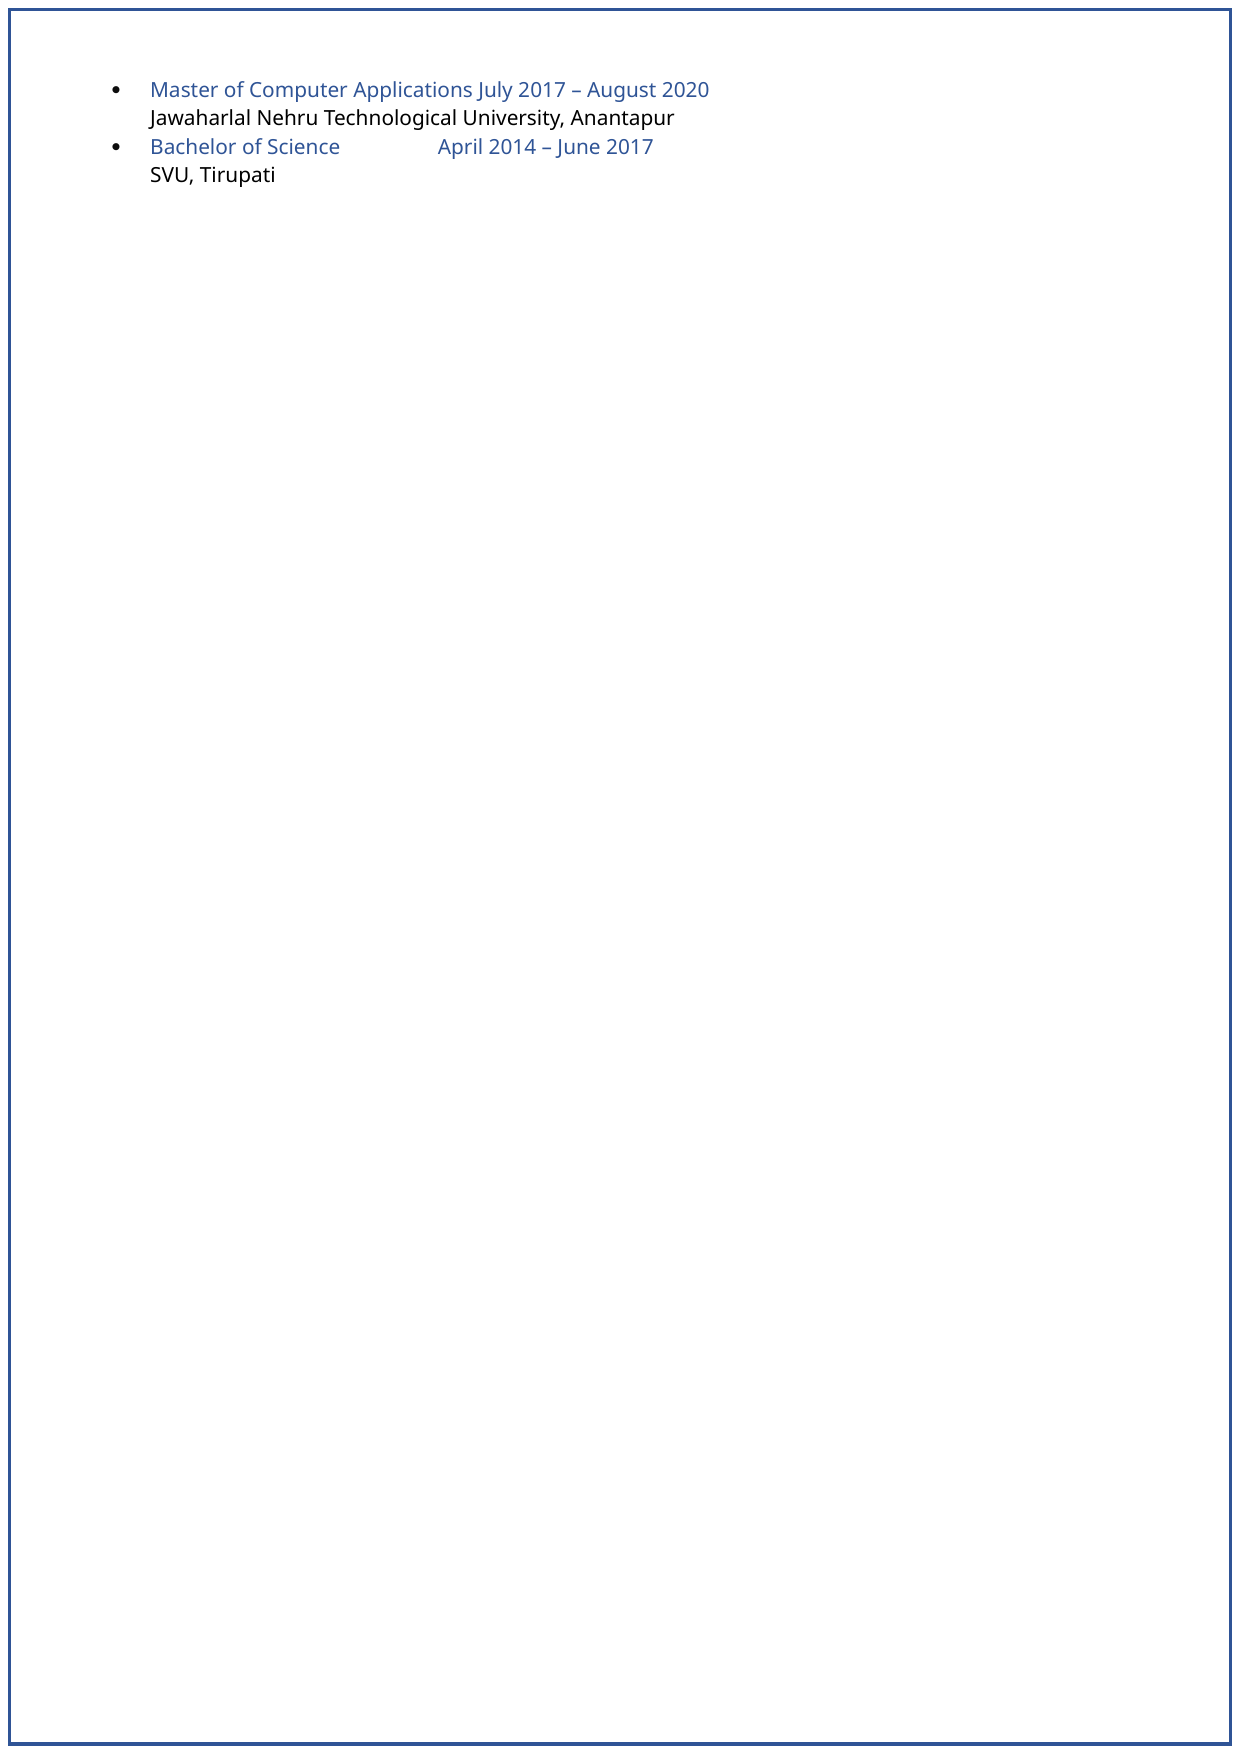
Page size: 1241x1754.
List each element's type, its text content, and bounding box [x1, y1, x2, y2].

list Jawaharlal Nehru Technological University, Anantapur [150, 103, 1165, 132]
list Master of Computer Applications July 2017 – August 2020 [112, 75, 1165, 103]
list SVU, Tirupati [150, 160, 1165, 189]
list Bachelor of Science April 2014 – June 2017 [112, 132, 1165, 160]
